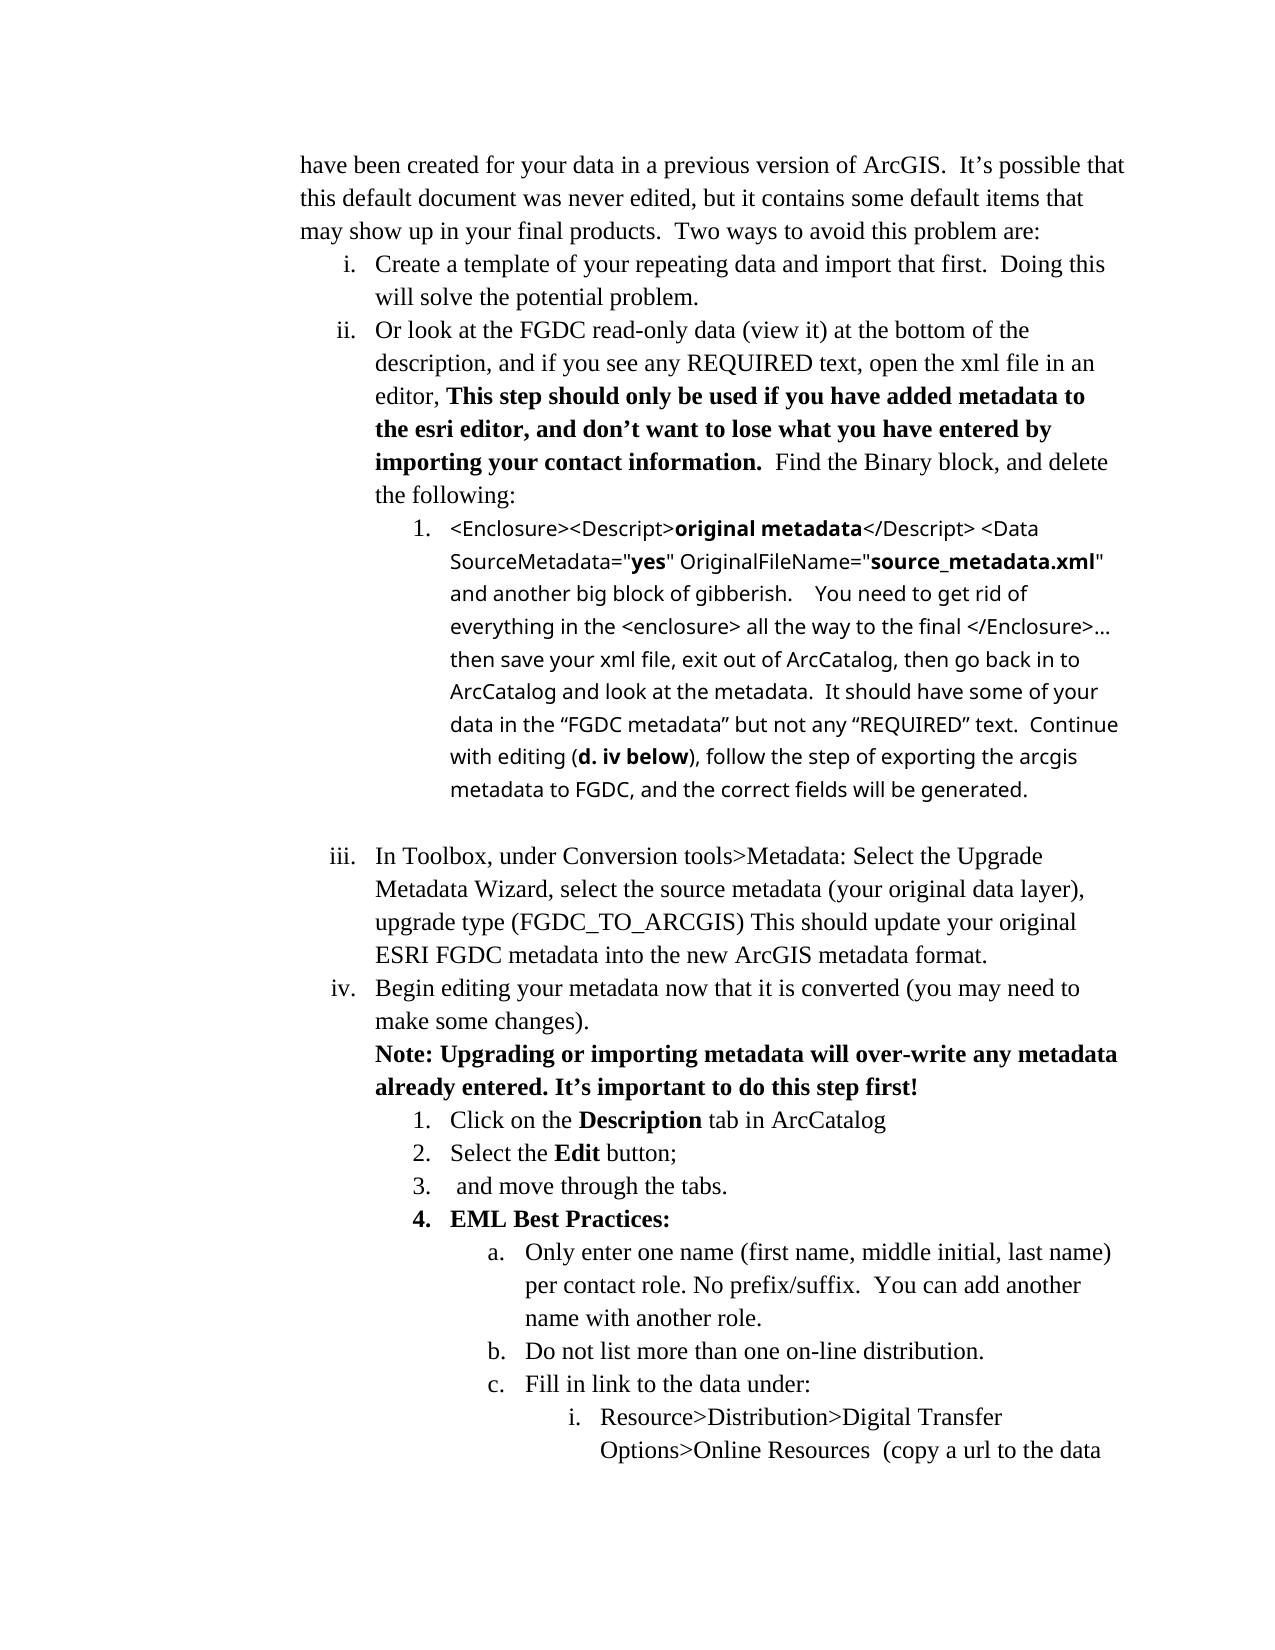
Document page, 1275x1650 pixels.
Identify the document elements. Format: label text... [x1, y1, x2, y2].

list Create a template of your repeating data and import that first. Doing this will solve the potential problem. [356, 249, 1125, 311]
list Only enter one name (first name, middle initial, last name) per contact role. No prefix/suffix. You can add another name with another role. [487, 1237, 1125, 1332]
list EML Best Practices: [412, 1204, 1125, 1233]
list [581, 1402, 1125, 1464]
list Or look at the FGDC read-only data (view it) at the bottom of the description, and if you see any REQUIRED text, open the xml file in an editor, This step should only be used if you have added metadata to the esri editor, and don’t want to lose what you have entered by importing your contact information. Find the Binary block, and delete the following: [356, 315, 1125, 509]
list In Toolbox, under Conversion tools>Metadata: Select the Upgrade Metadata Wizard, select the source metadata (your original data layer), upgrade type (FGDC_TO_ARCGIS) This should update your original ESRI FGDC metadata into the new ArcGIS metadata format. [356, 841, 1125, 968]
list Begin editing your metadata now that it is converted (you may need to make some changes). Note: Upgrading or importing metadata will over-write any metadata already entered. It’s important to do this step first! [356, 973, 1125, 1101]
list and move through the tabs. [412, 1171, 1125, 1200]
list Select the Edit button; [412, 1138, 1125, 1167]
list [262, 150, 1125, 245]
list Click on the Description tab in ArcCatalog [412, 1105, 1125, 1134]
list Fill in link to the data under: [487, 1369, 1125, 1398]
list <Enclosure><Descript>original metadata</Descript> <Data SourceMetadata="yes" OriginalFileName="source_metadata.xml" and another big block of gibberish. You need to get rid of everything in the <enclosure> all the way to the final </Enclosure>…then save your xml file, exit out of ArcCatalog, then go back in to ArcCatalog and look at the metadata. It should have some of your data in the “FGDC metadata” but not any “REQUIRED” text. Continue with editing (d. iv below), follow the step of exporting the arcgis metadata to FGDC, and the correct fields will be generated. [412, 513, 1125, 803]
list Do not list more than one on-line distribution. [487, 1336, 1125, 1365]
